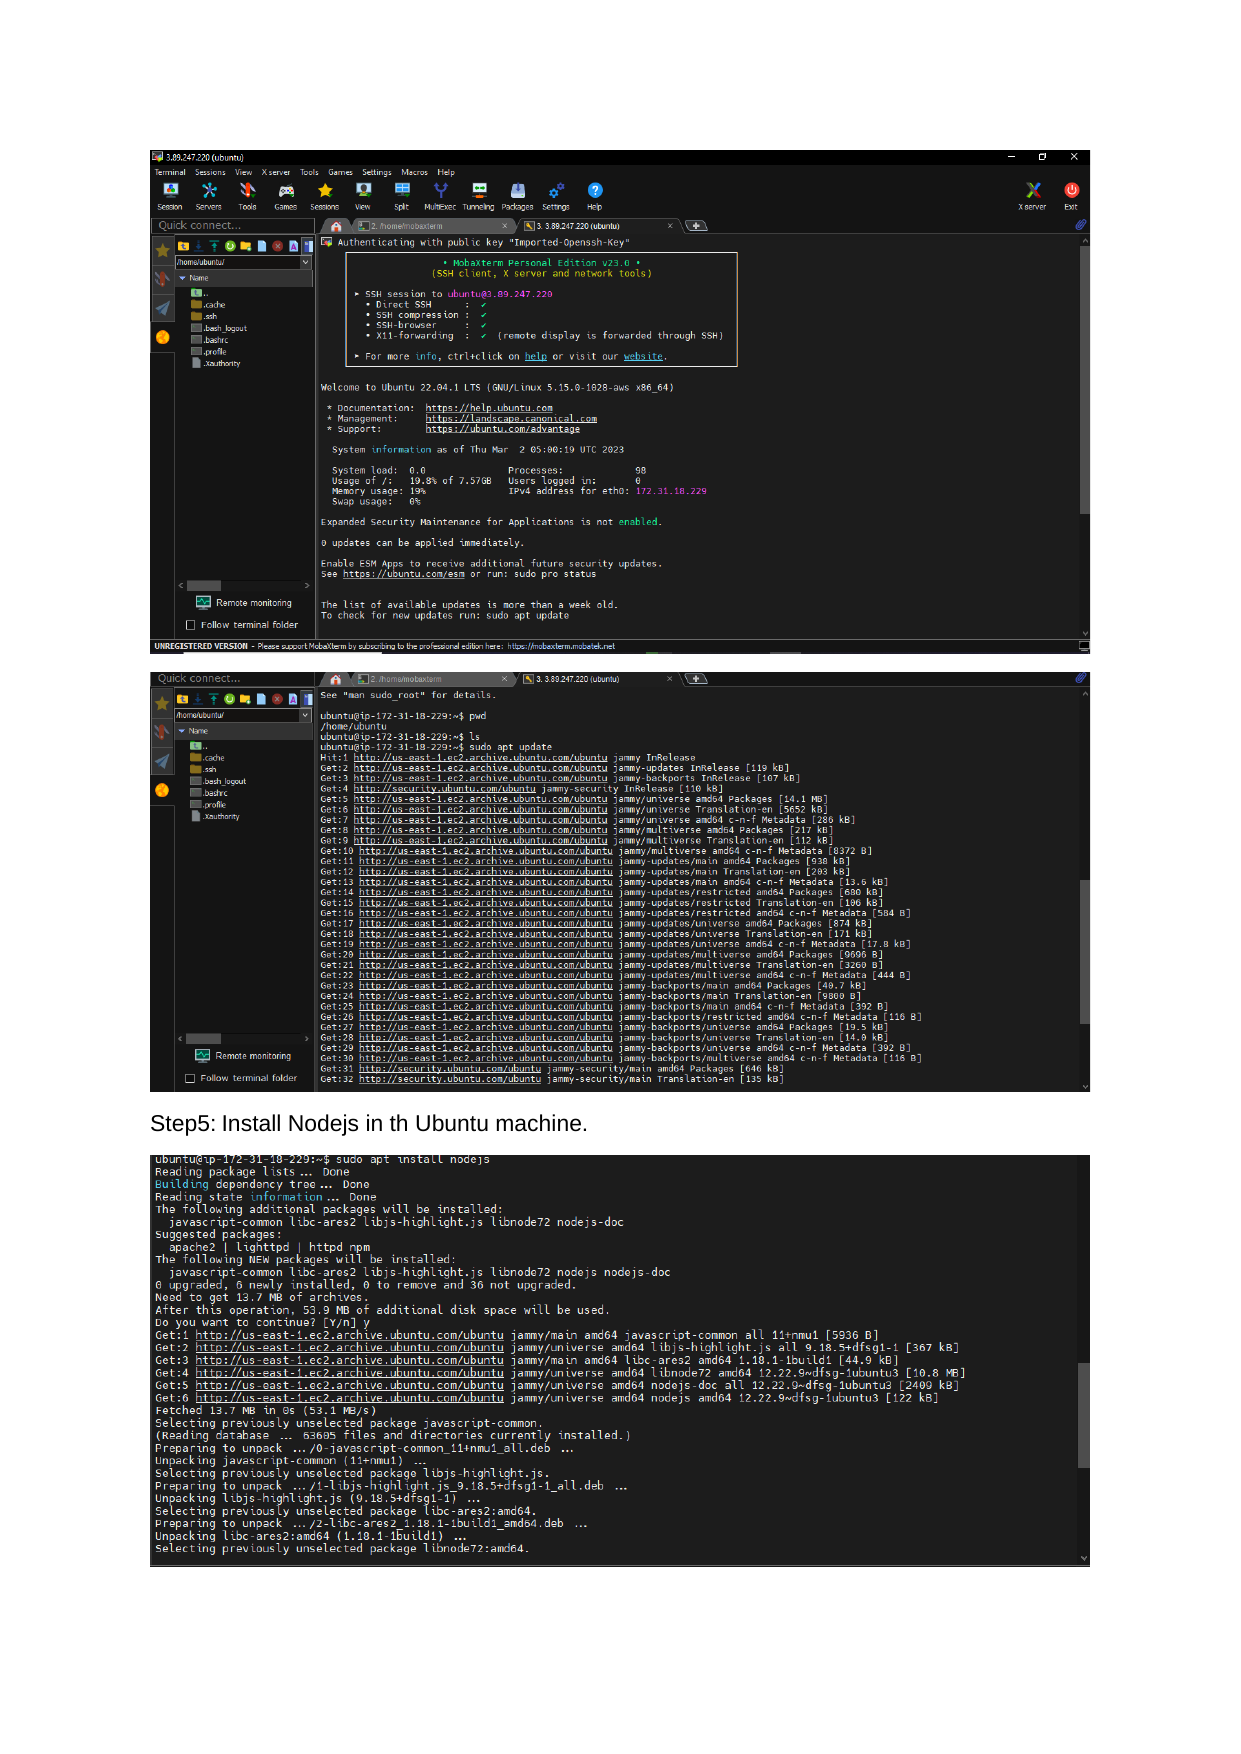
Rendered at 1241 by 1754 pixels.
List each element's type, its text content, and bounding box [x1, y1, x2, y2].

picture [150, 1155, 1090, 1567]
picture [150, 150, 1091, 654]
text Step5: Install Nodejs in th Ubuntu machine. [150, 1110, 1090, 1137]
picture [150, 672, 1091, 1092]
